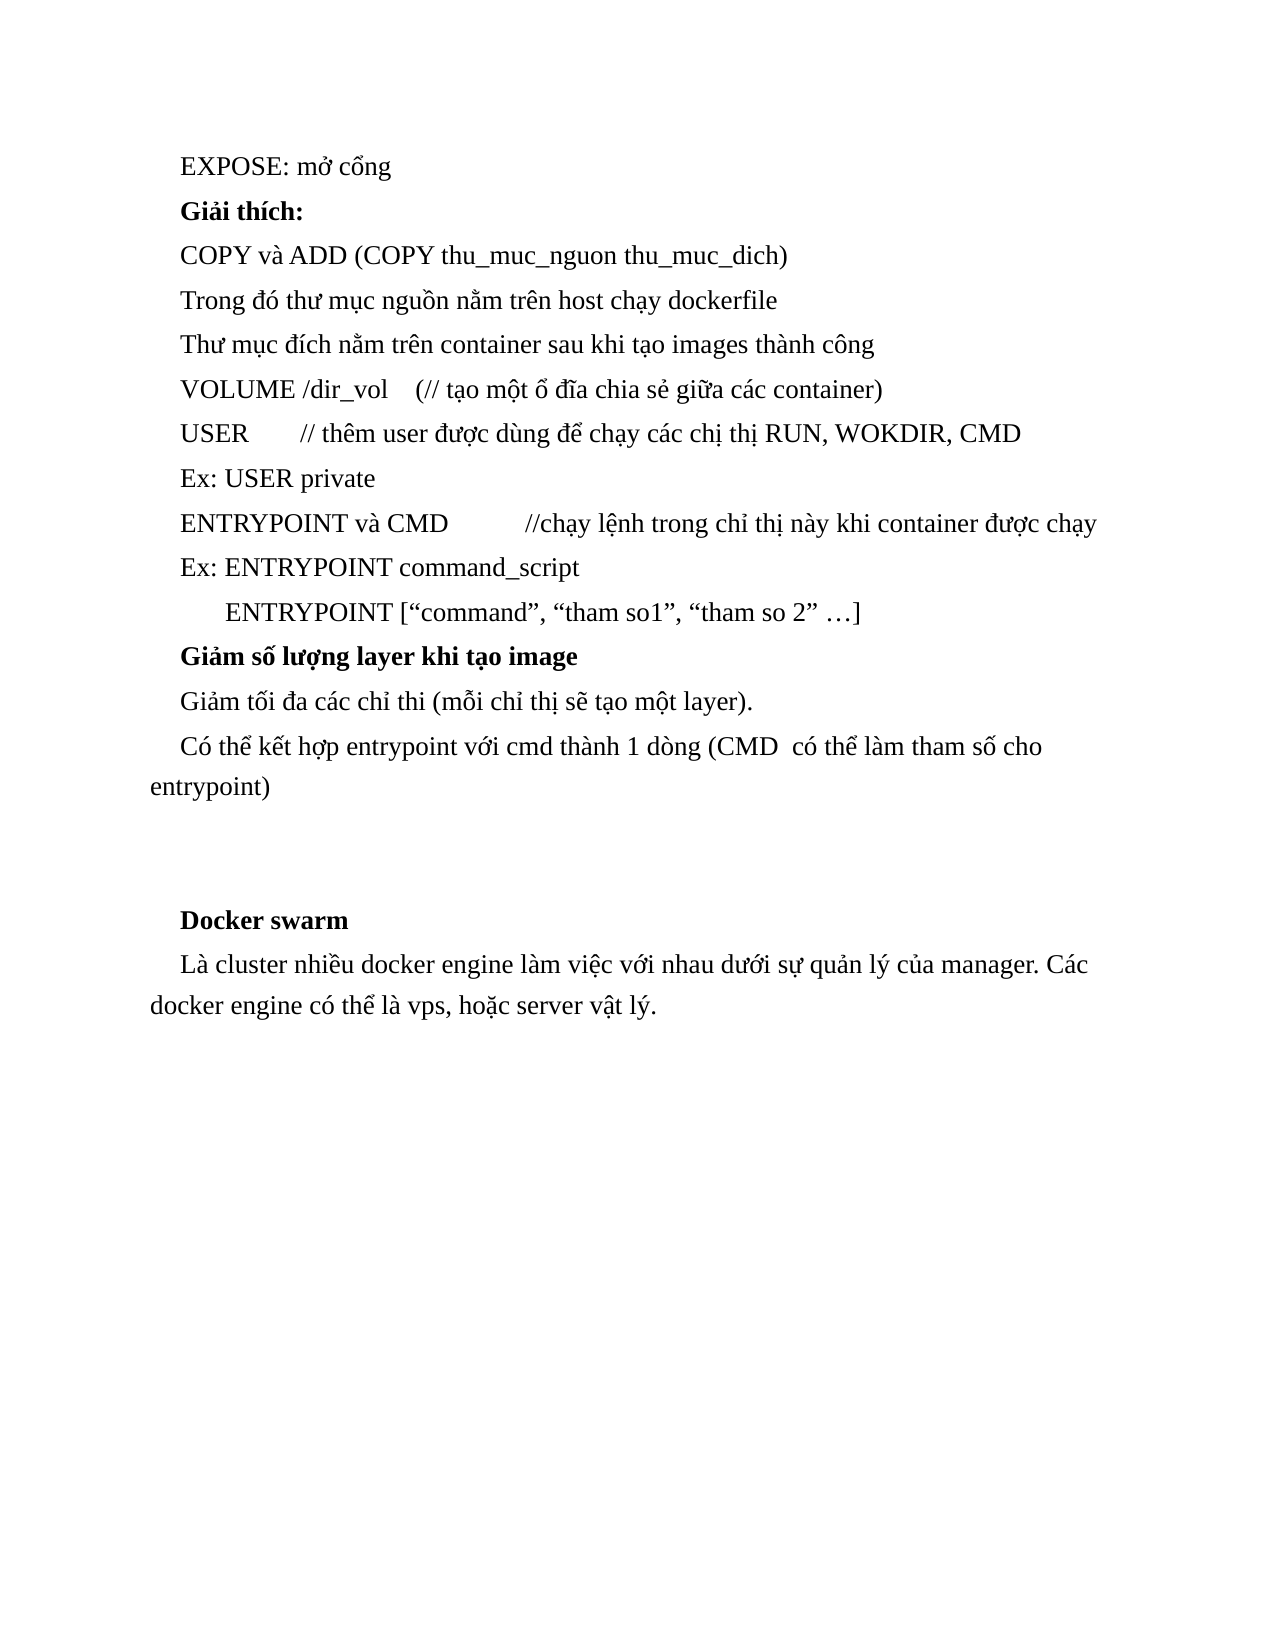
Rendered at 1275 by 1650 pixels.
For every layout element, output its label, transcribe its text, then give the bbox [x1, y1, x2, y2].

text Thư mục đích nằm trên container sau khi tạo images thành công [150, 328, 1125, 359]
text Giảm số lượng layer khi tạo image [150, 640, 1125, 672]
text Ex: ENTRYPOINT command_script [150, 551, 1125, 582]
text COPY và ADD (COPY thu_muc_nguon thu_muc_dich) [150, 239, 1125, 270]
text Trong đó thư mục nguồn nằm trên host chạy dockerfile [150, 284, 1125, 315]
text ENTRYPOINT [“command”, “tham so1”, “tham so 2” …] [150, 596, 1125, 627]
text Giảm tối đa các chỉ thi (mỗi chỉ thị sẽ tạo một layer). [150, 685, 1125, 716]
text Ex: USER private [150, 462, 1125, 493]
text Giải thích: [150, 194, 1125, 226]
text EXPOSE: mở cổng [150, 150, 1125, 181]
text Là cluster nhiều docker engine làm việc với nhau dưới sự quản lý của manager. Các docker engine có thể là vps, hoặc server vật lý. [150, 948, 1125, 1020]
text ENTRYPOINT và CMD //chạy lệnh trong chỉ thị này khi container được chạy [150, 507, 1125, 538]
text Docker swarm [150, 904, 1125, 935]
text USER // thêm user được dùng để chạy các chị thị RUN, WOKDIR, CMD [150, 417, 1125, 449]
text Có thể kết hợp entrypoint với cmd thành 1 dòng (CMD có thể làm tham số cho entrypoint) [150, 729, 1125, 801]
text VOLUME /dir_vol (// tạo một ổ đĩa chia sẻ giữa các container) [150, 373, 1125, 404]
